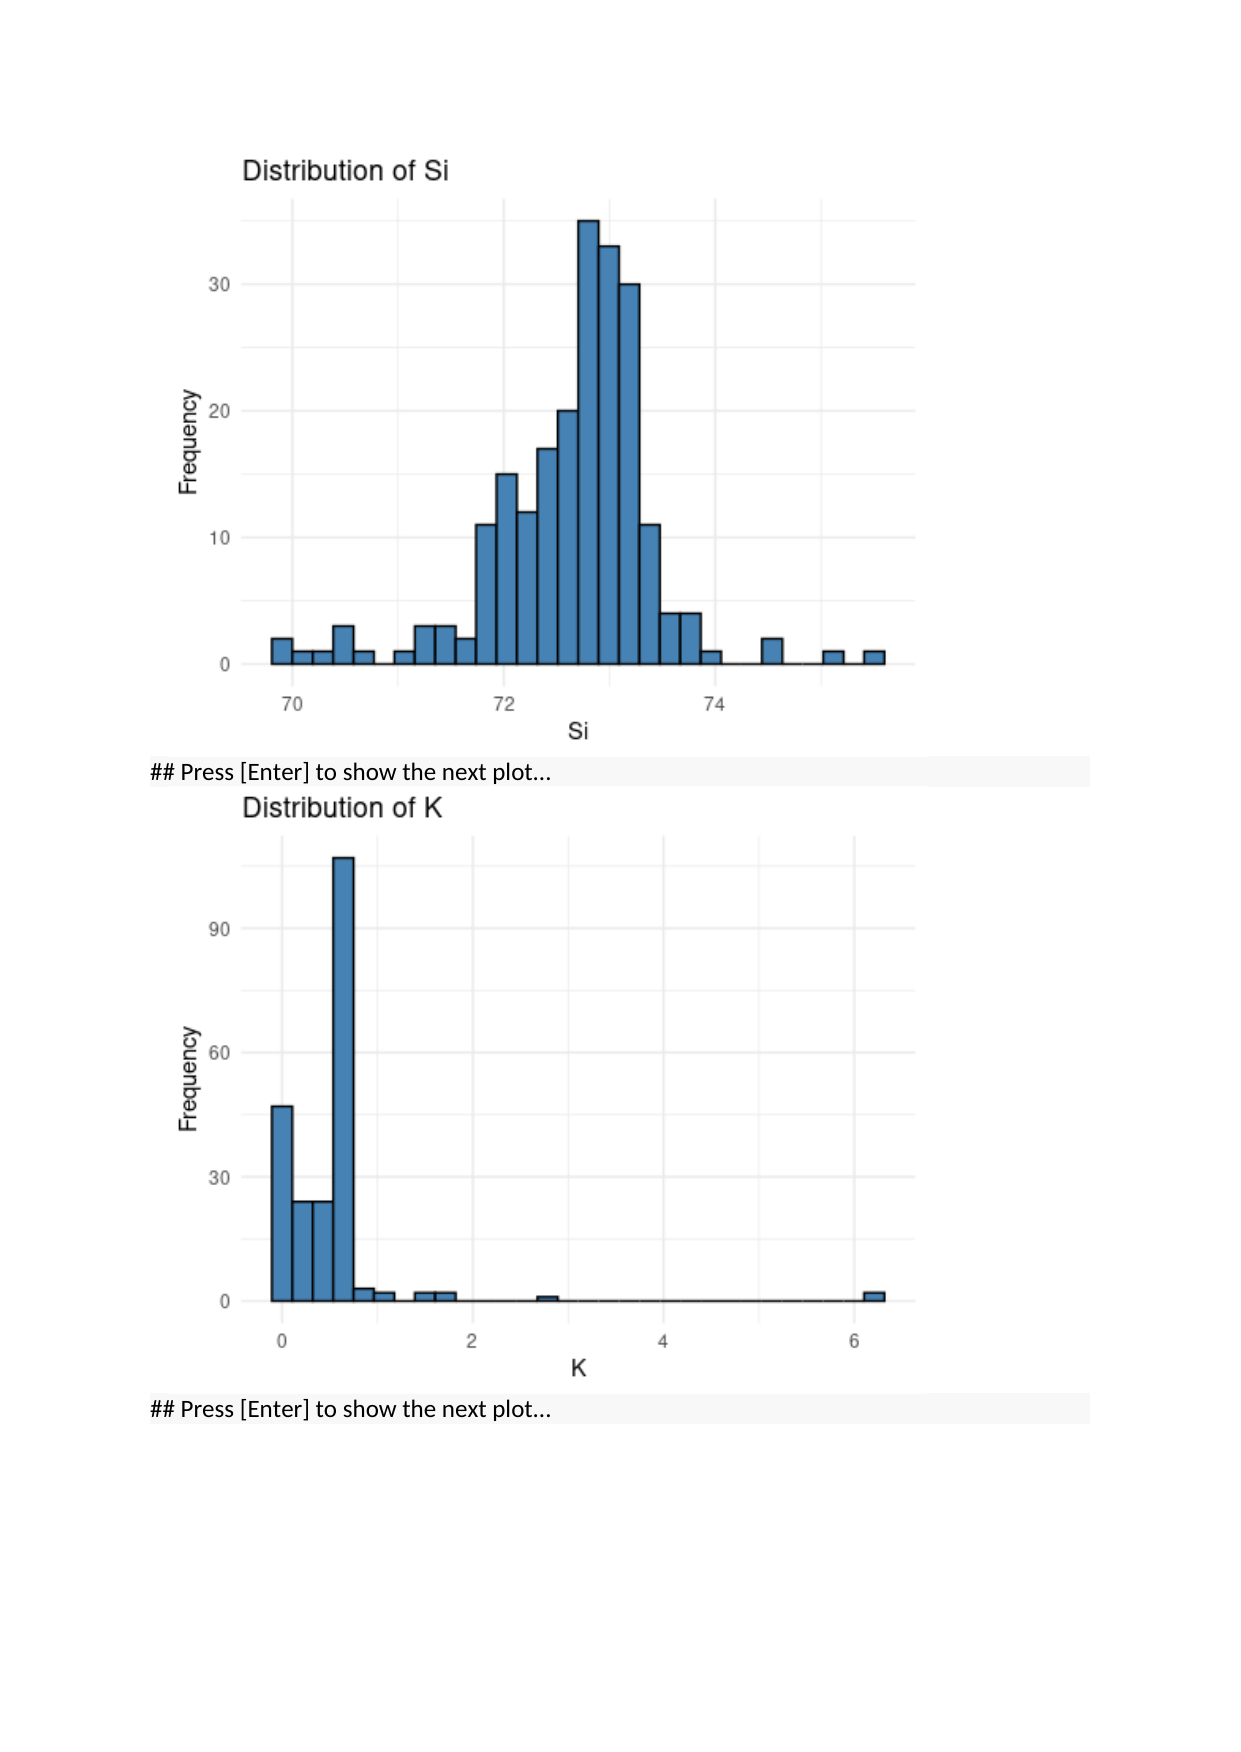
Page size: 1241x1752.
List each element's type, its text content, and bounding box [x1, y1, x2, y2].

picture [168, 150, 927, 757]
picture [168, 786, 927, 1394]
text ## Press [Enter] to show the next plot... [150, 1393, 1090, 1424]
text ## Press [Enter] to show the next plot... [150, 756, 1090, 787]
